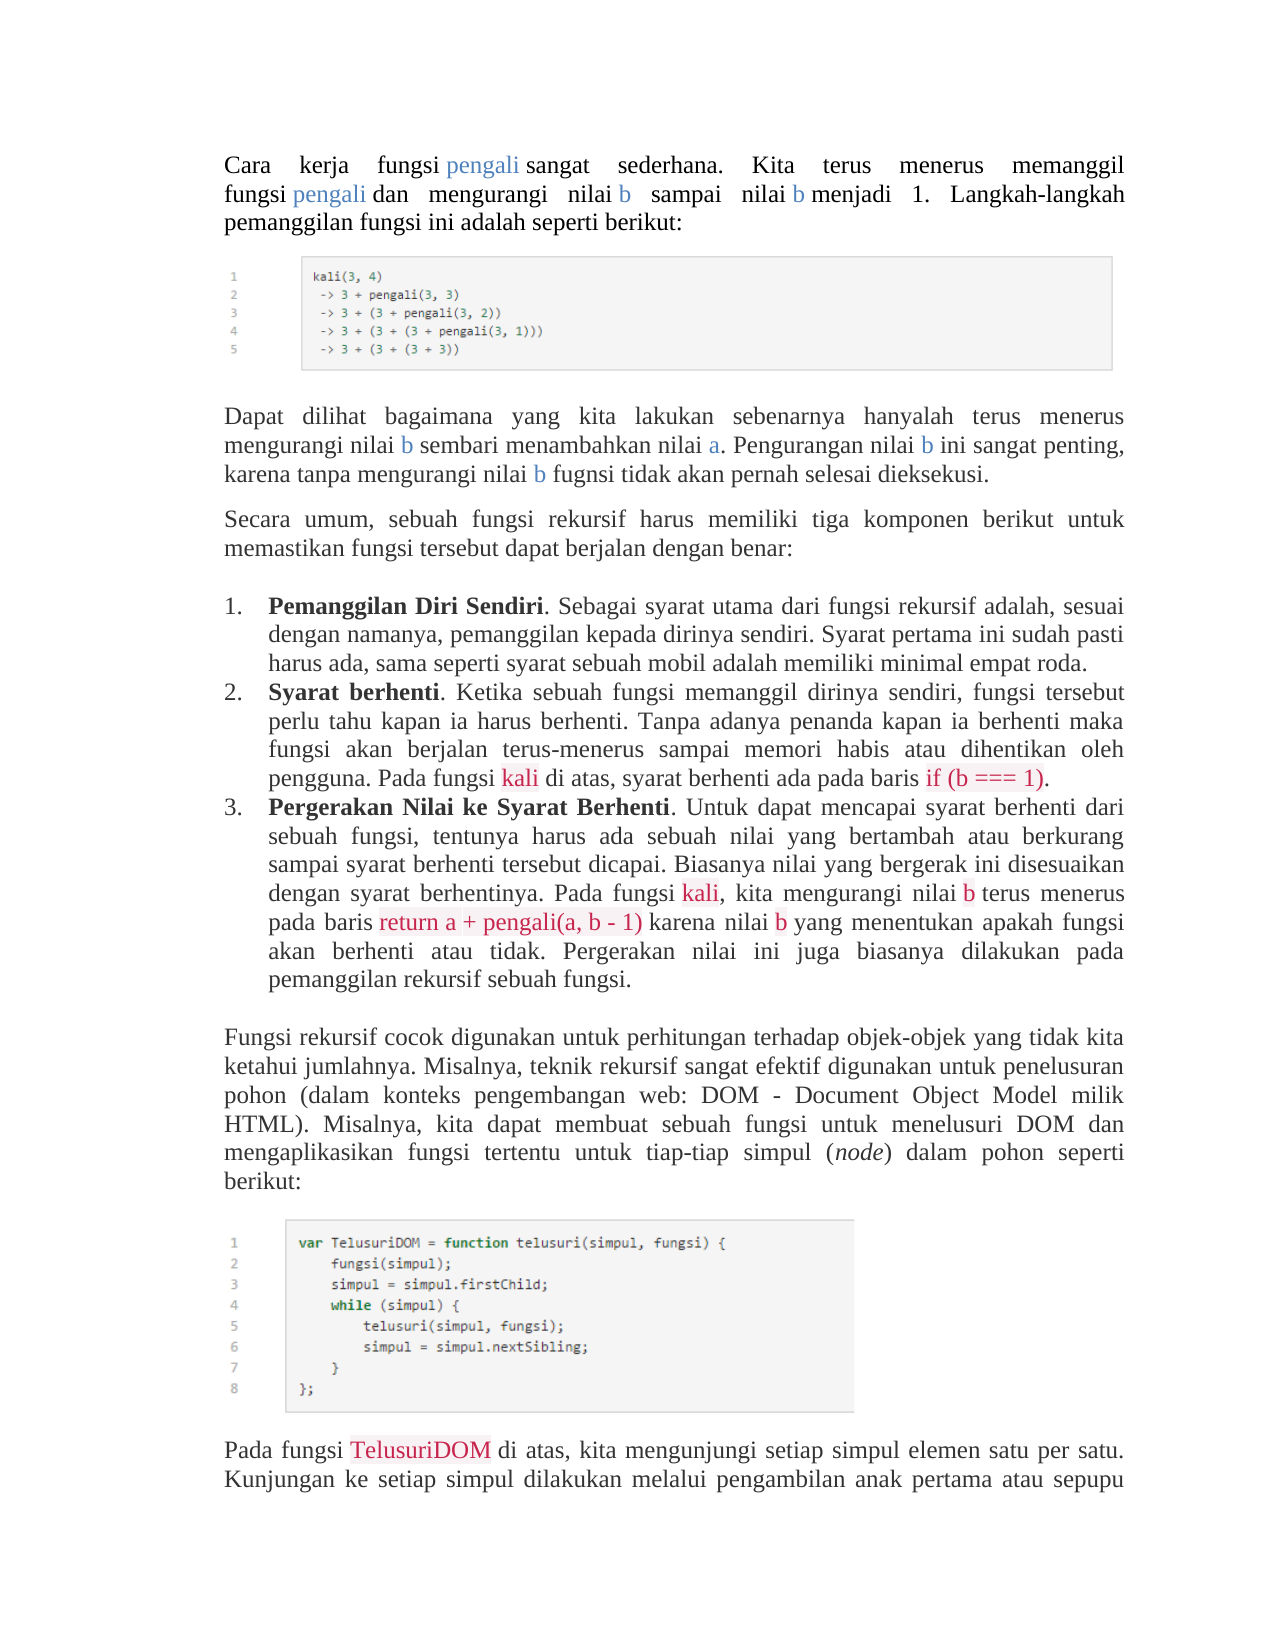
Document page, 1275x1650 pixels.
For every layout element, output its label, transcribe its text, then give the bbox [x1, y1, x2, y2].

text Dapat dilihat bagaimana yang kita lakukan sebenarnya hanyalah terus menerus mengurangi nilai b sembari menambahkan nilai a. Pengurangan nilai b ini sangat penting, karena tanpa mengurangi nilai b fugnsi tidak akan pernah selesai dieksekusi. [224, 401, 1125, 488]
text Fungsi rekursif cocok digunakan untuk perhitungan terhadap objek-objek yang tidak kita ketahui jumlahnya. Misalnya, teknik rekursif sangat efektif digunakan untuk penelusuran pohon (dalam konteks pengembangan web: DOM - Document Object Model milik HTML). Misalnya, kita dapat membuat sebuah fungsi untuk menelusuri DOM dan mengaplikasikan fungsi tertentu untuk tiap-tiap simpul (node) dalam pohon seperti berikut: [224, 1137, 1125, 1195]
list Pergerakan Nilai ke Syarat Berhenti. Untuk dapat mencapai syarat berhenti dari sebuah fungsi, tentunya harus ada sebuah nilai yang bertambah atau berkurang sampai syarat berhenti tersebut dicapai. Biasanya nilai yang bergerak ini disesuaikan dengan syarat berhentinya. Pada fungsi kali, kita mengurangi nilai b terus menerus pada baris return a + pengali(a, b - 1) karena nilai b yang menentukan apakah fungsi akan berhenti atau tidak. Pergerakan nilai ini juga biasanya dilakukan pada pemanggilan rekursif sebuah fungsi. [224, 792, 1125, 993]
text Cara kerja fungsi pengali sangat sederhana. Kita terus menerus memanggil fungsi pengali dan mengurangi nilai b sampai nilai b menjadi 1. Langkah-langkah pemanggilan fungsi ini adalah seperti berikut: [224, 150, 1125, 236]
picture [223, 252, 1118, 377]
text Secara umum, sebuah fungsi rekursif harus memiliki tiga komponen berikut untuk memastikan fungsi tersebut dapat berjalan dengan benar: [224, 504, 1125, 562]
picture [223, 1211, 855, 1419]
list Syarat berhenti. Ketika sebuah fungsi memanggil dirinya sendiri, fungsi tersebut perlu tahu kapan ia harus berhenti. Tanpa adanya penanda kapan ia berhenti maka fungsi akan berjalan terus-menerus sampai memori habis atau dihentikan oleh pengguna. Pada fungsi kali di atas, syarat berhenti ada pada baris if (b === 1). [224, 677, 1125, 792]
list Pemanggilan Diri Sendiri. Sebagai syarat utama dari fungsi rekursif adalah, sesuai dengan namanya, pemanggilan kepada dirinya sendiri. Syarat pertama ini sudah pasti harus ada, sama seperti syarat sebuah mobil adalah memiliki minimal empat roda. [224, 591, 1125, 677]
